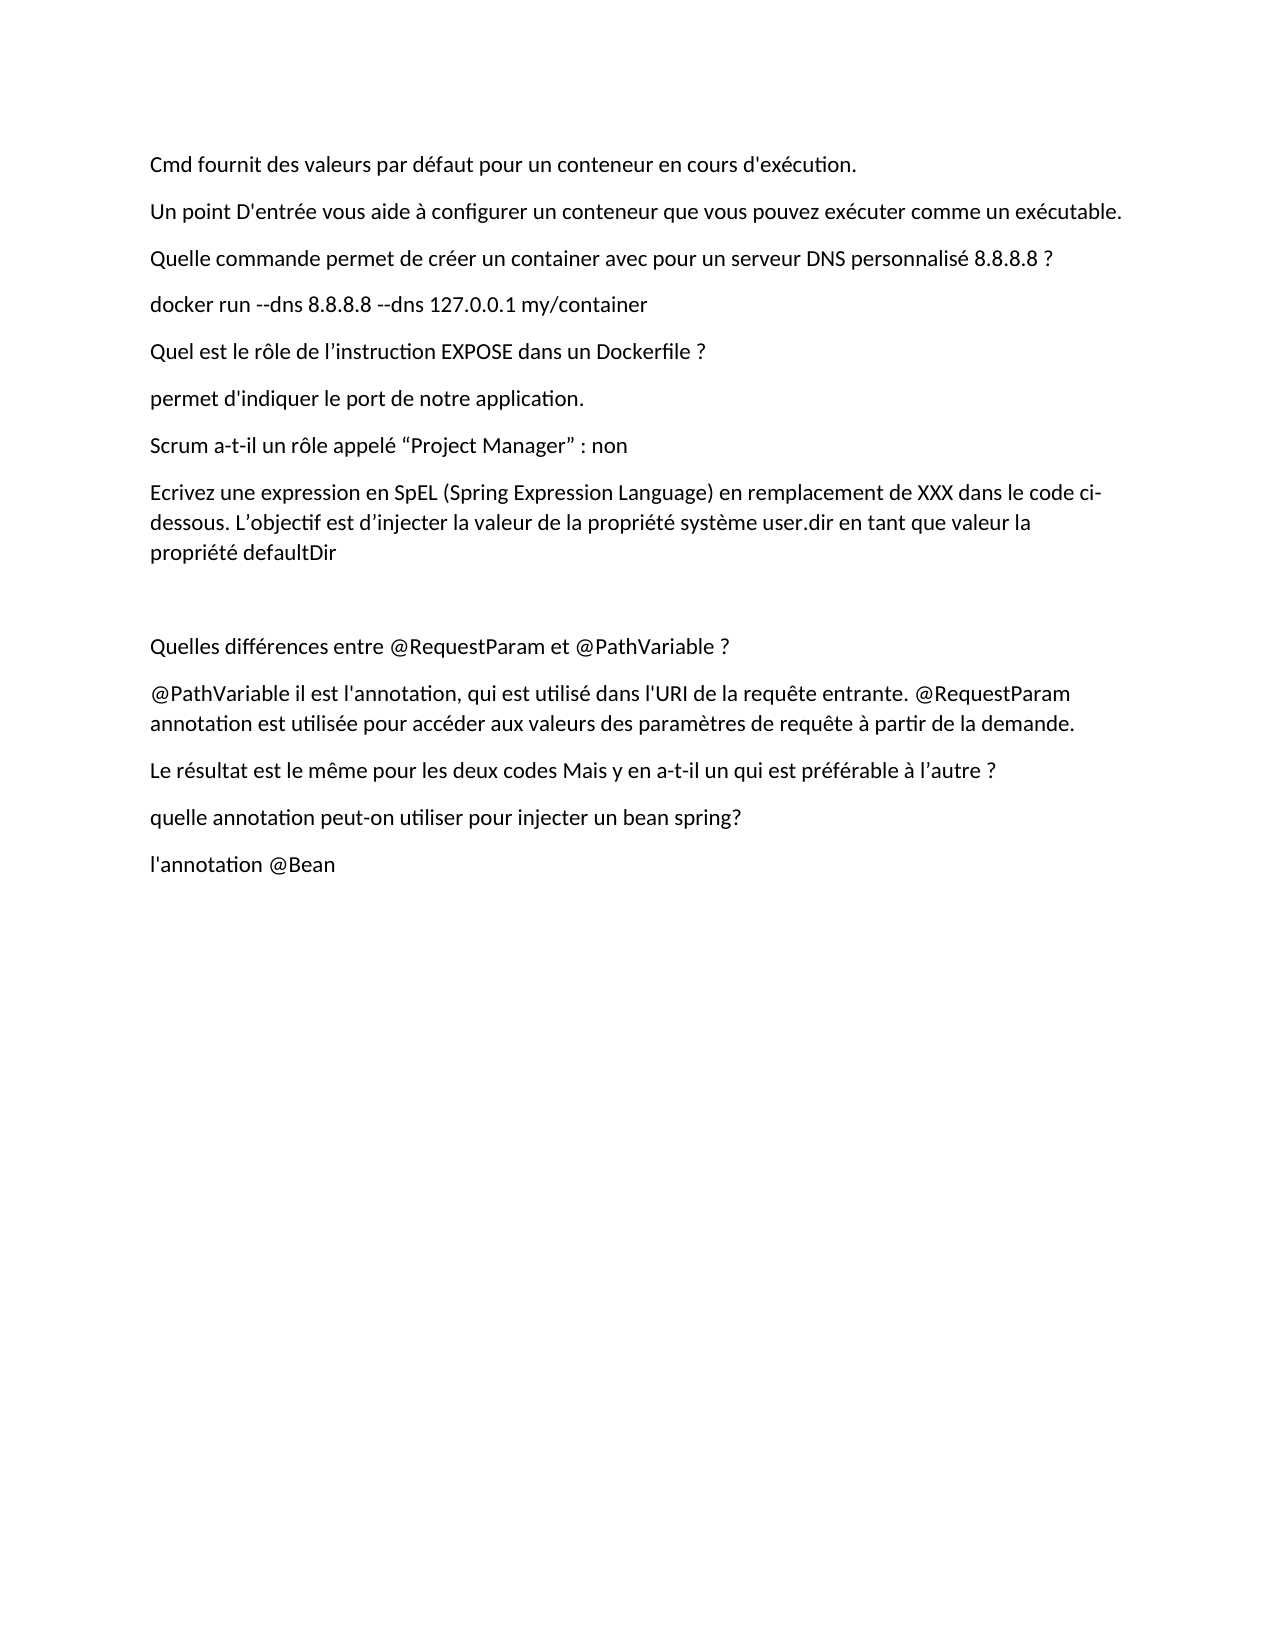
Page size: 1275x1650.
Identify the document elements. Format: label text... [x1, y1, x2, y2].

text Un point D'entrée vous aide à configurer un conteneur que vous pouvez exécuter comme un exécutable. [150, 197, 1125, 225]
text @PathVariable il est l'annotation, qui est utilisé dans l'URI de la requête entrante. @RequestParam annotation est utilisée pour accéder aux valeurs des paramètres de requête à partir de la demande. [150, 679, 1125, 737]
text l'annotation @Bean [150, 850, 1125, 878]
text Quelle commande permet de créer un container avec pour un serveur DNS personnalisé 8.8.8.8 ? [150, 244, 1125, 272]
text permet d'indiquer le port de notre application. [150, 384, 1125, 412]
text Quelles différences entre @RequestParam et @PathVariable ? [150, 632, 1125, 660]
text Scrum a-t-il un rôle appelé “Project Manager” : non [150, 431, 1125, 459]
text Quel est le rôle de l’instruction EXPOSE dans un Dockerfile ? [150, 337, 1125, 366]
text quelle annotation peut-on utiliser pour injecter un bean spring? [150, 803, 1125, 831]
text Ecrivez une expression en SpEL (Spring Expression Language) en remplacement de XXX dans le code ci-dessous. L’objectif est d’injecter la valeur de la propriété système user.dir en tant que valeur la propriété defaultDir [150, 478, 1125, 567]
text docker run --dns 8.8.8.8 --dns 127.0.0.1 my/container [150, 291, 1125, 319]
text Cmd fournit des valeurs par défaut pour un conteneur en cours d'exécution. [150, 150, 1125, 178]
text Le résultat est le même pour les deux codes Mais y en a-t-il un qui est préférable à l’autre ? [150, 756, 1125, 784]
